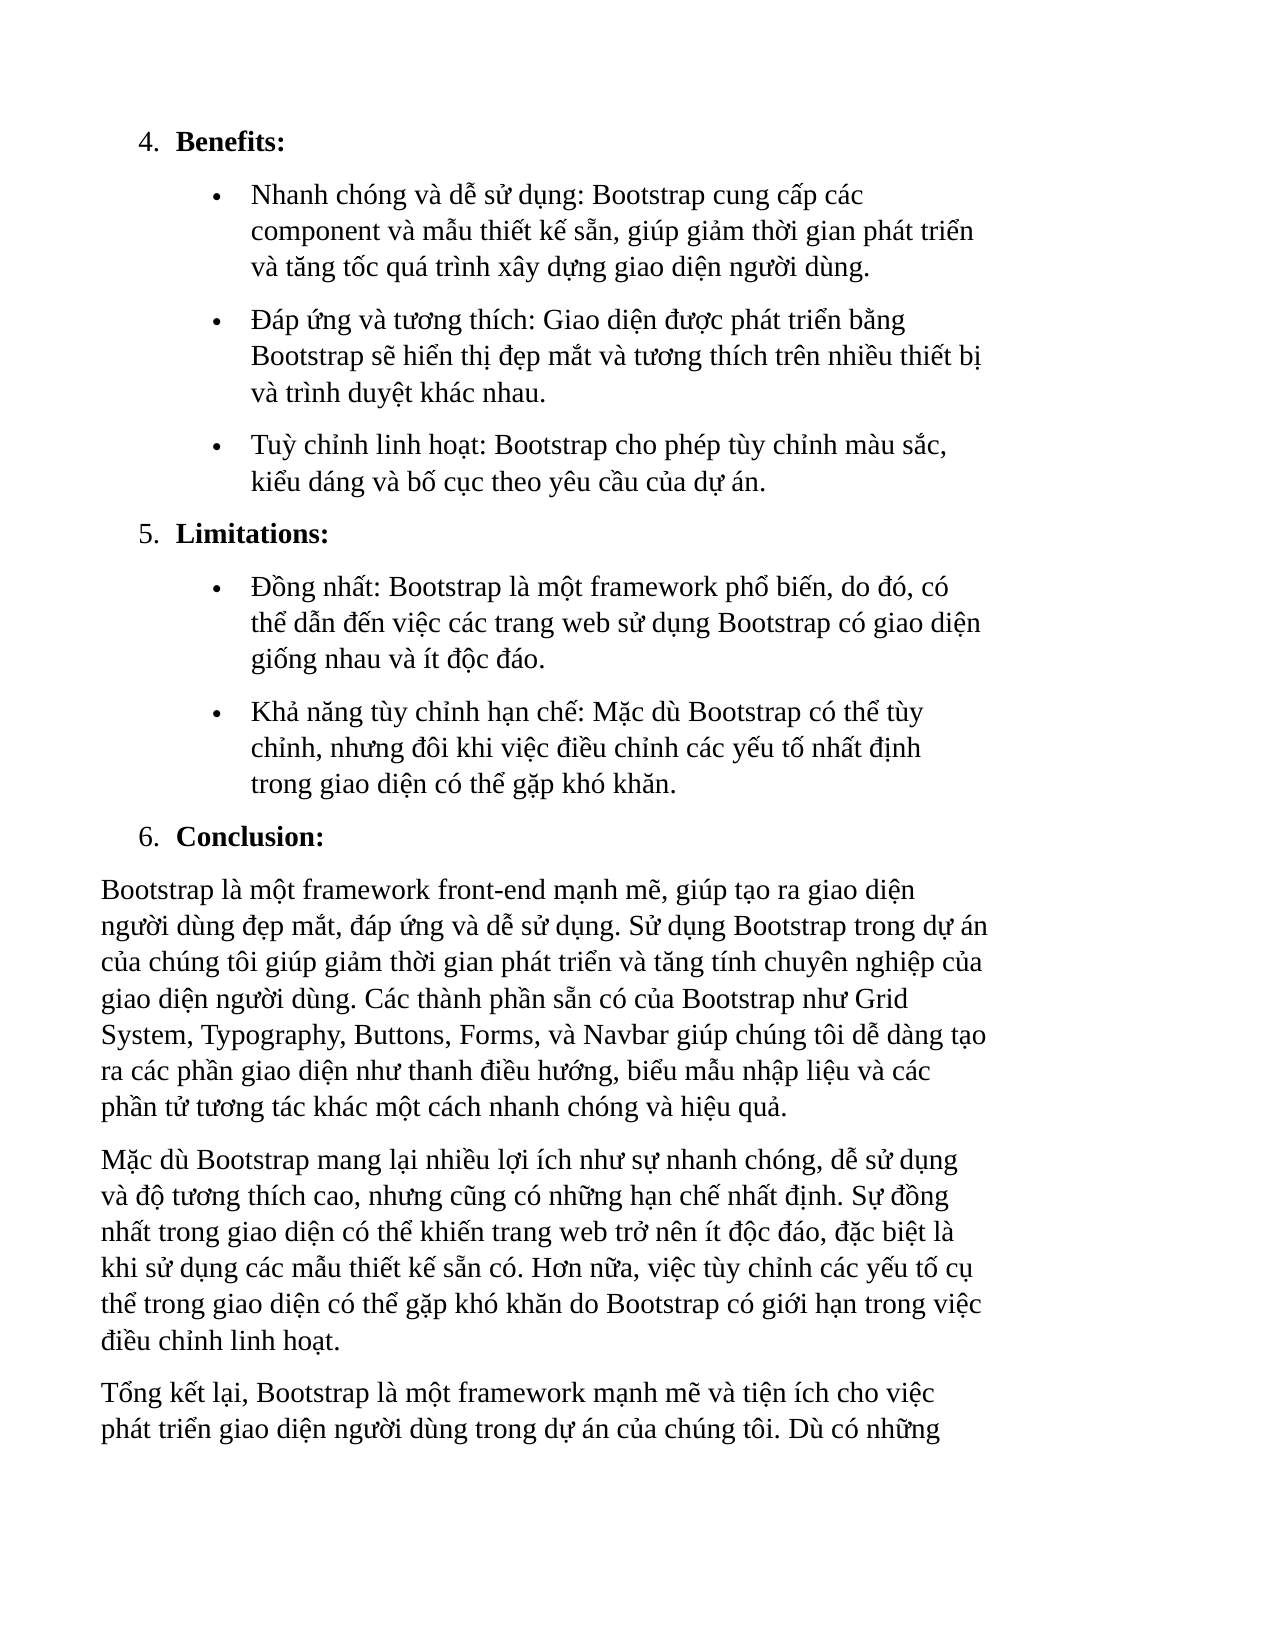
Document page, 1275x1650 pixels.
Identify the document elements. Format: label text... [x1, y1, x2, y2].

list Limitations: [138, 516, 988, 550]
list Đáp ứng và tương thích: Giao diện được phát triển bằng Bootstrap sẽ hiển thị đẹp mắt và tương thích trên nhiều thiết bị và trình duyệt khác nhau. [213, 302, 988, 408]
list Đồng nhất: Bootstrap là một framework phổ biến, do đó, có thể dẫn đến việc các trang web sử dụng Bootstrap có giao diện giống nhau và ít độc đáo. [213, 569, 988, 675]
list Tuỳ chỉnh linh hoạt: Bootstrap cho phép tùy chỉnh màu sắc, kiểu dáng và bố cục theo yêu cầu của dự án. [213, 427, 988, 497]
text Bootstrap là một framework front-end mạnh mẽ, giúp tạo ra giao diện người dùng đẹp mắt, đáp ứng và dễ sử dụng. Sử dụng Bootstrap trong dự án của chúng tôi giúp giảm thời gian phát triển và tăng tính chuyên nghiệp của giao diện người dùng. Các thành phần sẵn có của Bootstrap như Grid System, Typography, Buttons, Forms, và Navbar giúp chúng tôi dễ dàng tạo ra các phần giao diện như thanh điều hướng, biểu mẫu nhập liệu và các phần tử tương tác khác một cách nhanh chóng và hiệu quả. [101, 872, 988, 1123]
text Mặc dù Bootstrap mang lại nhiều lợi ích như sự nhanh chóng, dễ sử dụng và độ tương thích cao, nhưng cũng có những hạn chế nhất định. Sự đồng nhất trong giao diện có thể khiến trang web trở nên ít độc đáo, đặc biệt là khi sử dụng các mẫu thiết kế sẵn có. Hơn nữa, việc tùy chỉnh các yếu tố cụ thể trong giao diện có thể gặp khó khăn do Bootstrap có giới hạn trong việc điều chỉnh linh hoạt. [101, 1142, 988, 1356]
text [101, 1376, 988, 1445]
list Khả năng tùy chỉnh hạn chế: Mặc dù Bootstrap có thể tùy chỉnh, nhưng đôi khi việc điều chỉnh các yếu tố nhất định trong giao diện có thể gặp khó khăn. [213, 694, 988, 800]
list Benefits: [138, 124, 988, 158]
list Nhanh chóng và dễ sử dụng: Bootstrap cung cấp các component và mẫu thiết kế sẵn, giúp giảm thời gian phát triển và tăng tốc quá trình xây dựng giao diện người dùng. [213, 177, 988, 283]
list Conclusion: [138, 819, 988, 853]
